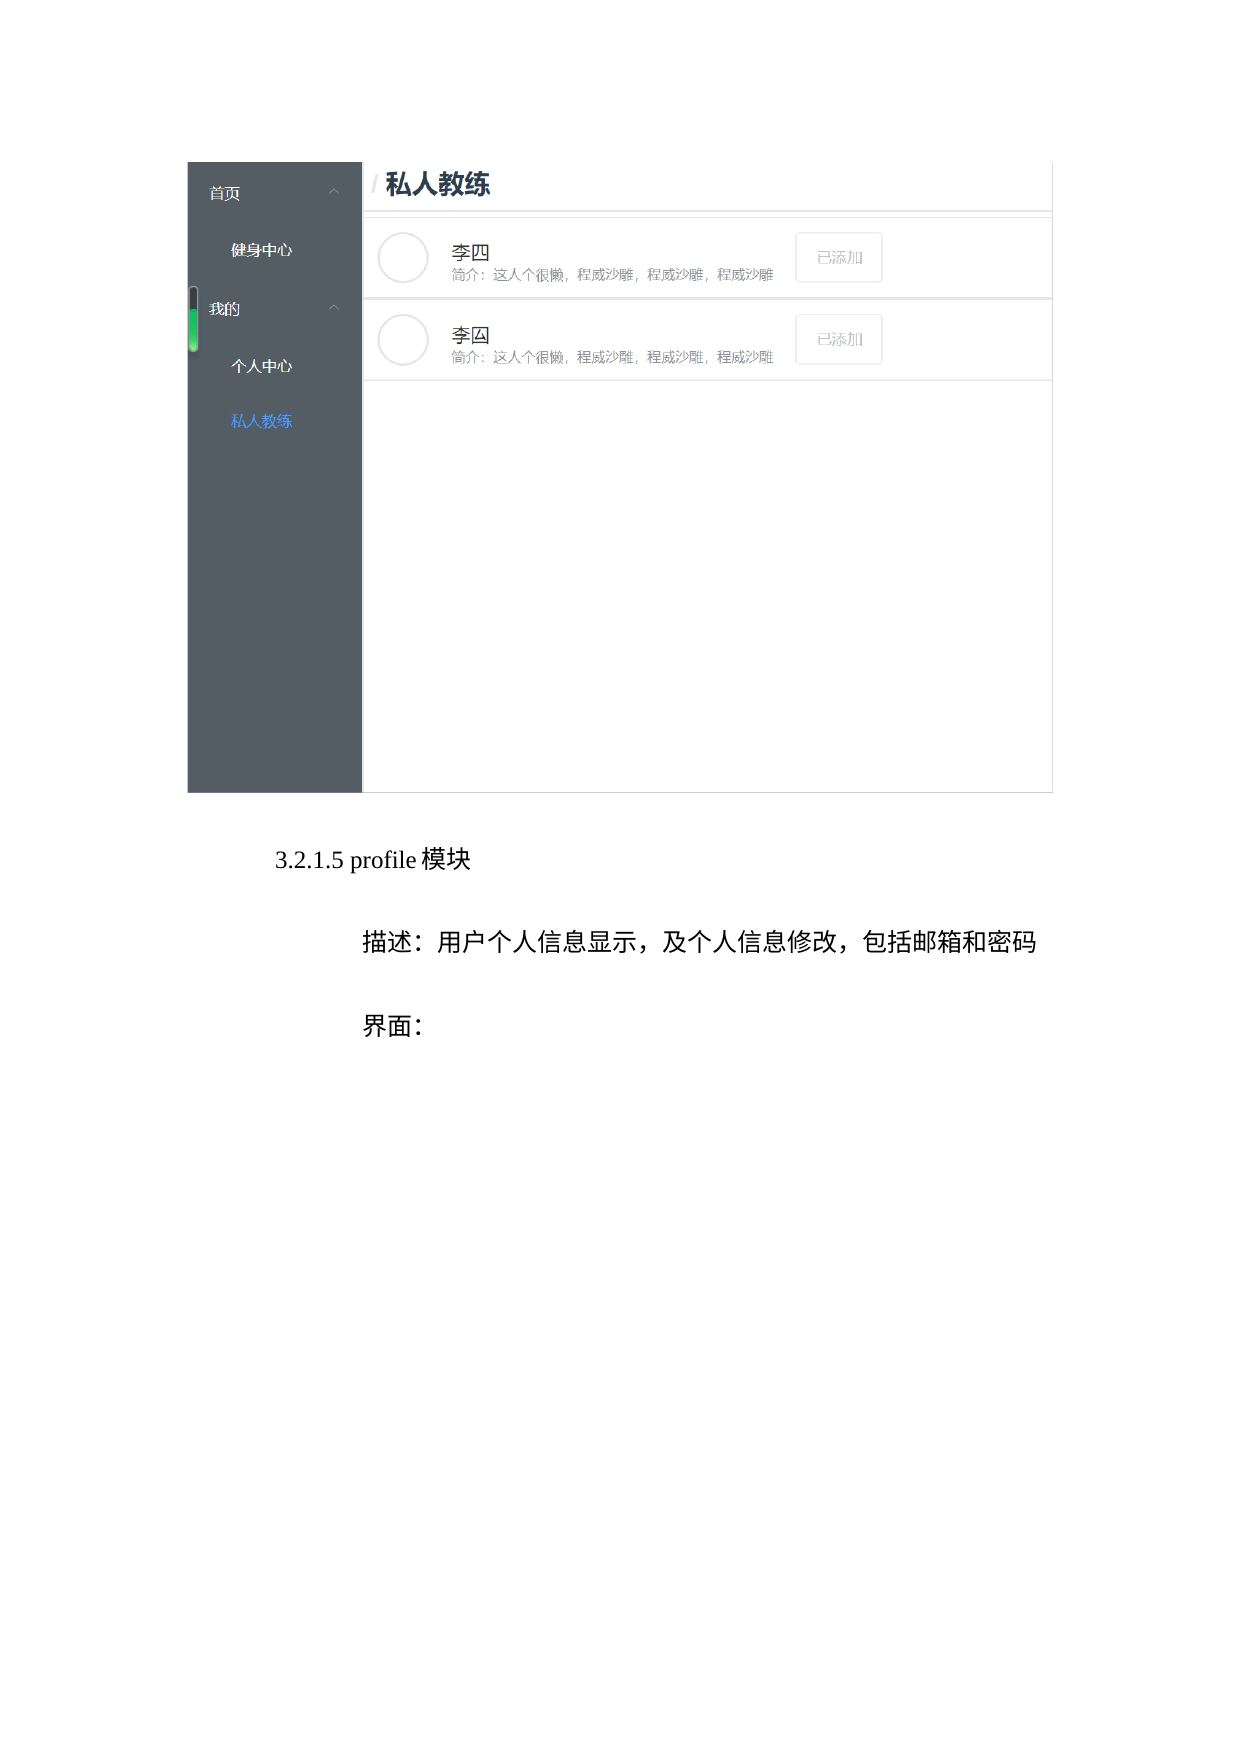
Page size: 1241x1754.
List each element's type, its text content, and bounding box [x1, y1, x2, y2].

text 界面： [187, 992, 1053, 1057]
text 3.2.1.5 profile模块 [187, 825, 1053, 890]
text 描述：用户个人信息显示，及个人信息修改，包括邮箱和密码 [187, 908, 1053, 973]
picture [187, 162, 1053, 793]
